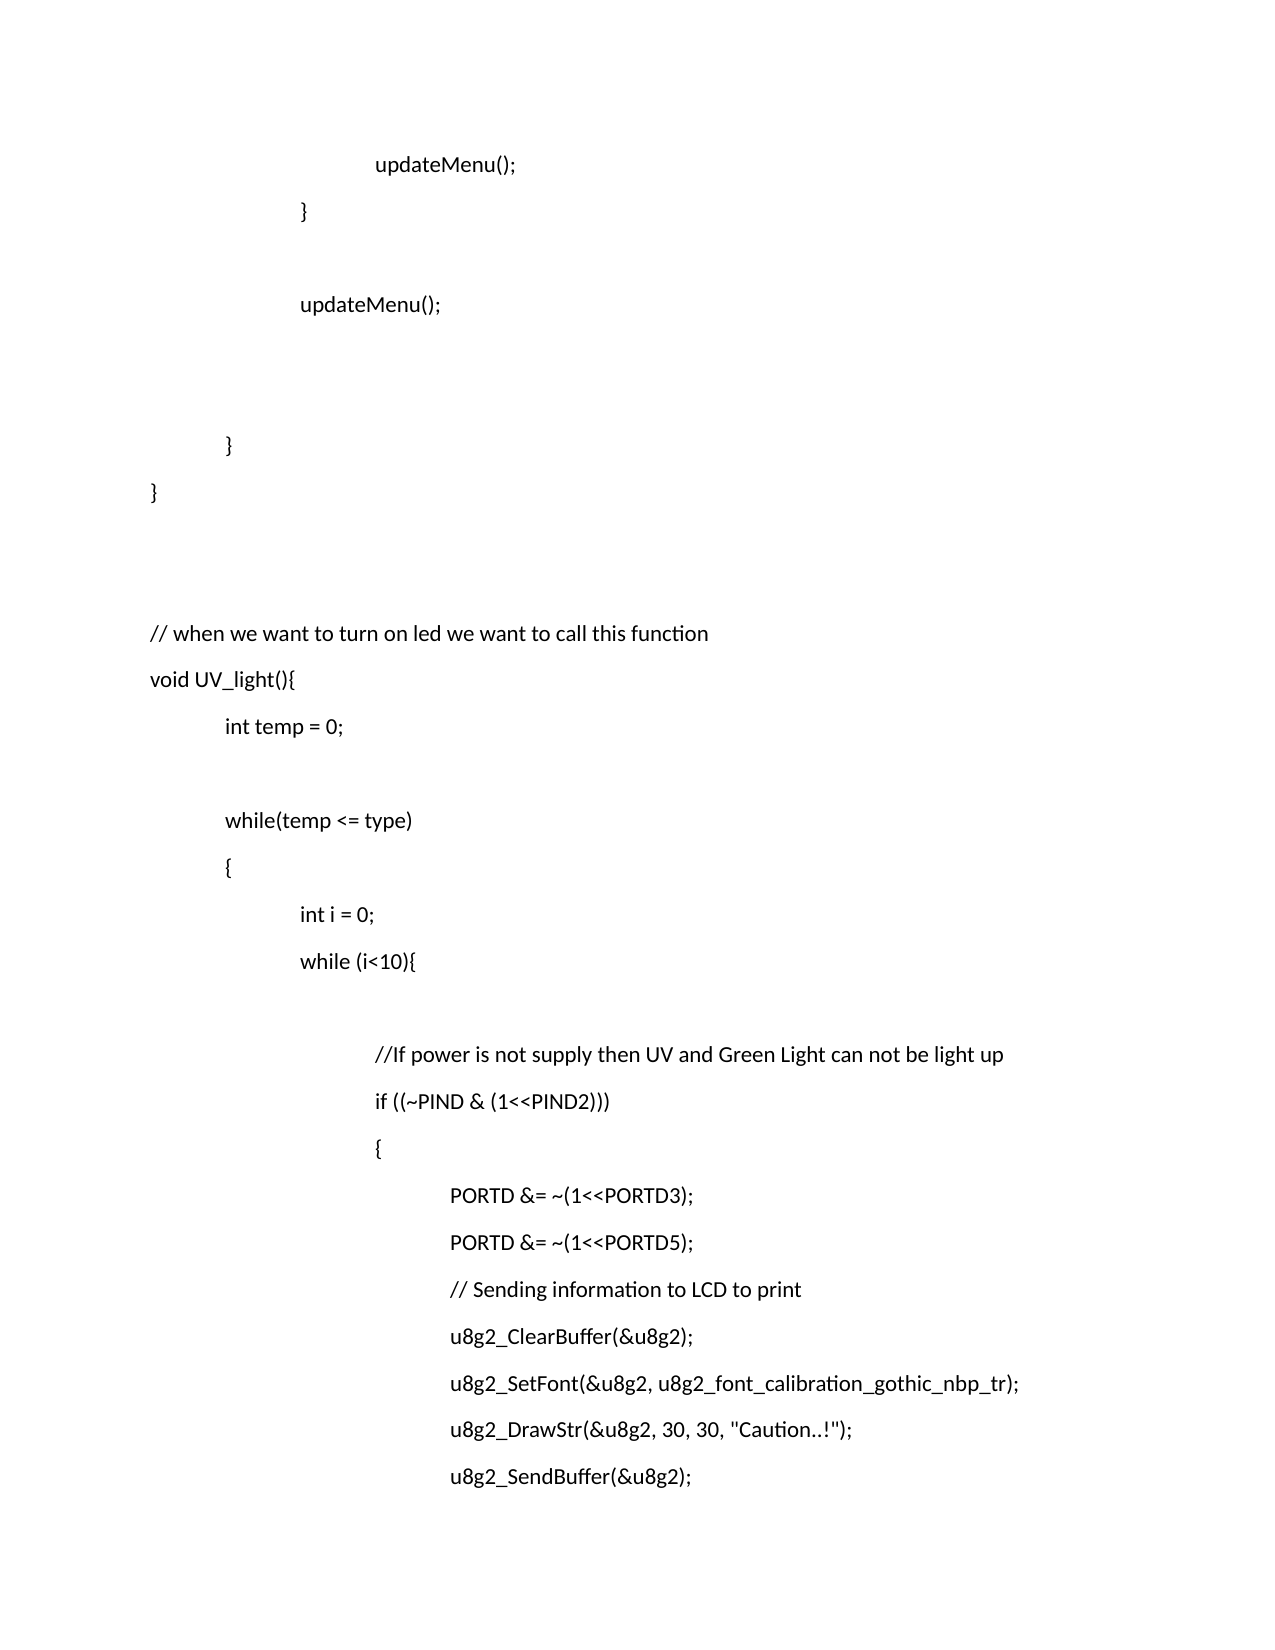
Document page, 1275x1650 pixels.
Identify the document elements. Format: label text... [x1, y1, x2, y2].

text while (i<10){ [150, 947, 1125, 975]
text { [150, 853, 1125, 881]
text while(temp <= type) [150, 806, 1125, 834]
text // when we want to turn on led we want to call this function [150, 619, 1125, 647]
text u8g2_DrawStr(&u8g2, 30, 30, "Caution..!"); [150, 1416, 1125, 1444]
text int i = 0; [150, 900, 1125, 928]
text updateMenu(); [150, 150, 1125, 178]
text updateMenu(); [150, 291, 1125, 319]
text if ((~PIND & (1<<PIND2))) [150, 1087, 1125, 1116]
text u8g2_ClearBuffer(&u8g2); [150, 1322, 1125, 1350]
text u8g2_SendBuffer(&u8g2); [150, 1462, 1125, 1491]
text { [150, 1134, 1125, 1162]
text } [150, 197, 1125, 225]
text int temp = 0; [150, 712, 1125, 741]
text // Sending information to LCD to print [150, 1275, 1125, 1303]
text PORTD &= ~(1<<PORTD3); [150, 1181, 1125, 1209]
text PORTD &= ~(1<<PORTD5); [150, 1228, 1125, 1256]
text } [150, 478, 1125, 506]
text //If power is not supply then UV and Green Light can not be light up [150, 1041, 1125, 1069]
text void UV_light(){ [150, 666, 1125, 694]
text u8g2_SetFont(&u8g2, u8g2_font_calibration_gothic_nbp_tr); [150, 1369, 1125, 1397]
text } [150, 431, 1125, 459]
